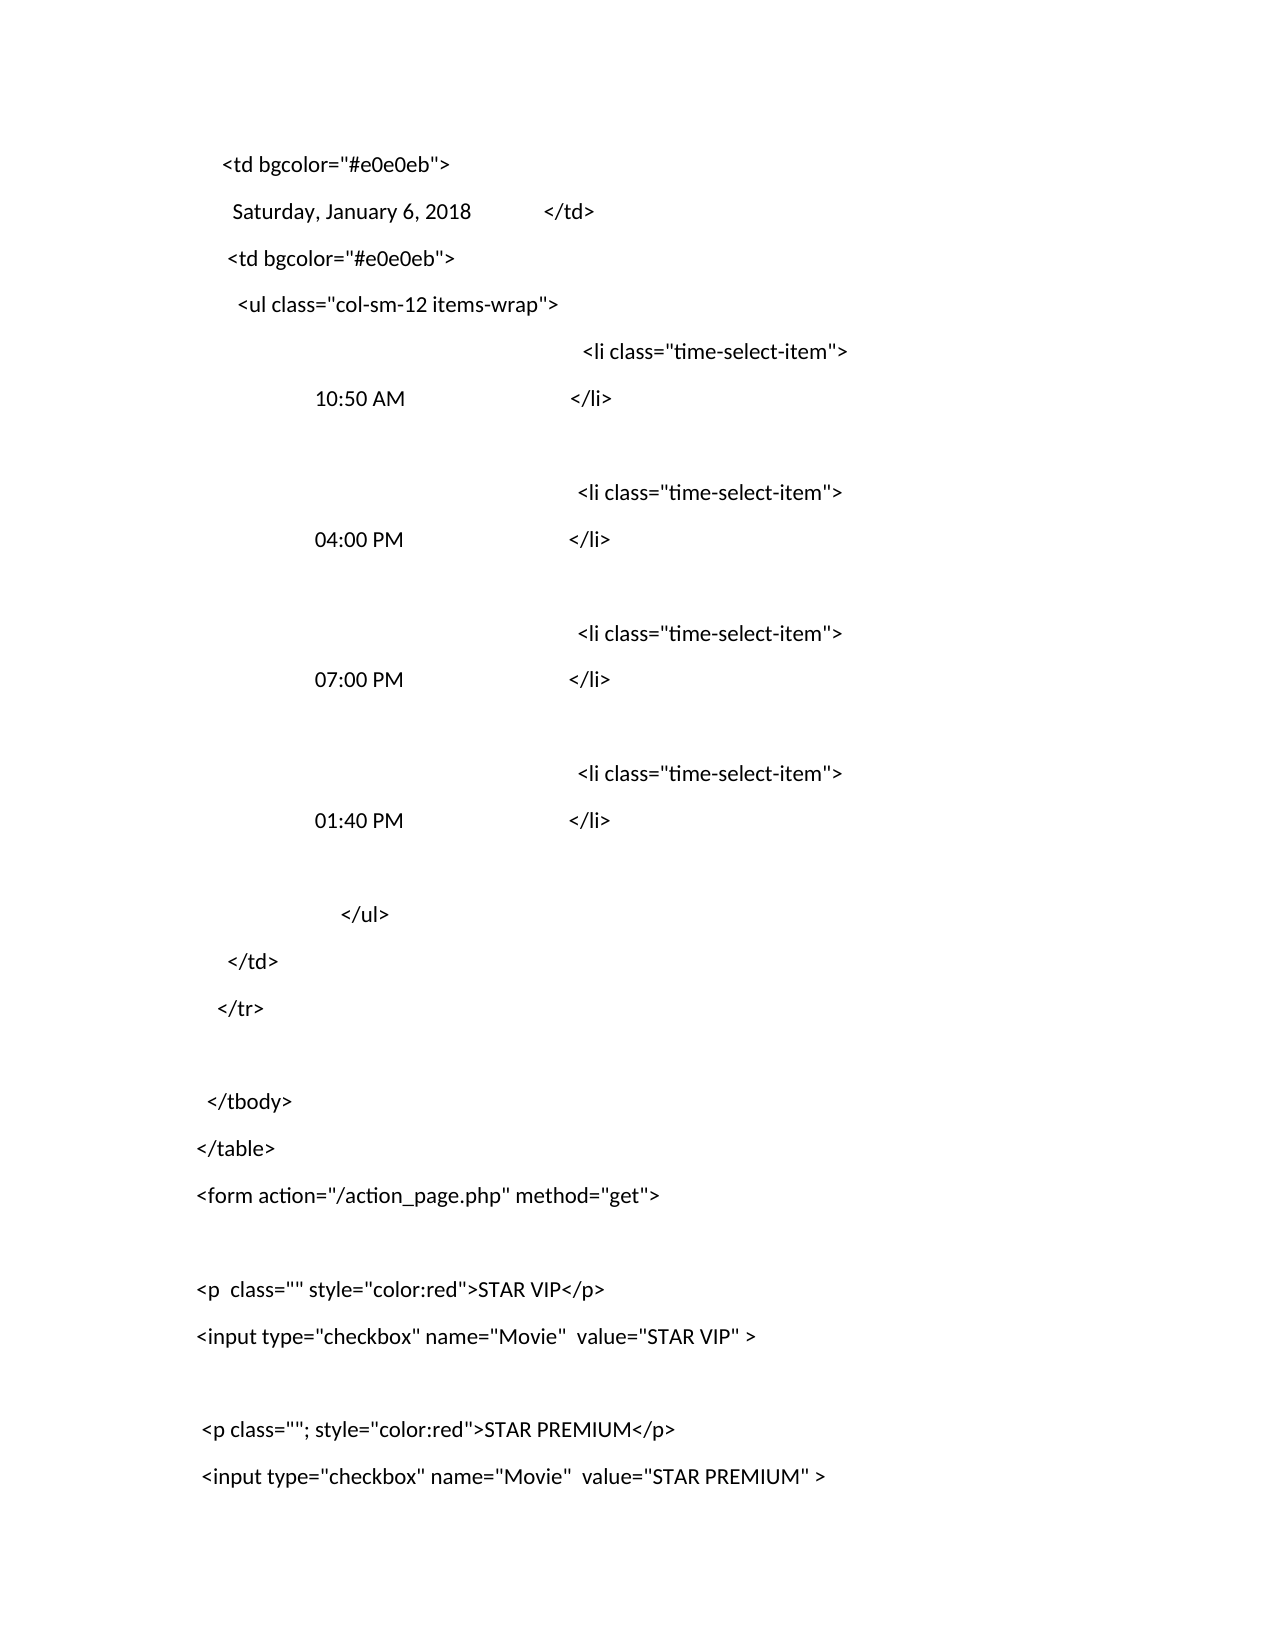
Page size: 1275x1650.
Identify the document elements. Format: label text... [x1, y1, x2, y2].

text <p class=""; style="color:red">STAR PREMIUM</p> [150, 1416, 1125, 1444]
text <ul class="col-sm-12 items-wrap"> [150, 291, 1125, 319]
text 04:00 PM </li> [150, 525, 1125, 553]
text <li class="time-select-item"> [150, 759, 1125, 787]
text </td> [150, 947, 1125, 975]
text <li class="time-select-item"> [150, 337, 1125, 366]
text 10:50 AM </li> [150, 384, 1125, 412]
text 07:00 PM </li> [150, 666, 1125, 694]
text </ul> [150, 900, 1125, 928]
text </table> [150, 1134, 1125, 1162]
text <form action="/action_page.php" method="get"> [150, 1181, 1125, 1209]
text <td bgcolor="#e0e0eb"> [150, 244, 1125, 272]
text Saturday, January 6, 2018 </td> [150, 197, 1125, 225]
text <li class="time-select-item"> [150, 619, 1125, 647]
text <input type="checkbox" name="Movie" value="STAR PREMIUM" > [150, 1462, 1125, 1491]
text 01:40 PM </li> [150, 806, 1125, 834]
text </tr> [150, 994, 1125, 1022]
text <input type="checkbox" name="Movie" value="STAR VIP" > [150, 1322, 1125, 1350]
text <li class="time-select-item"> [150, 478, 1125, 506]
text </tbody> [150, 1087, 1125, 1116]
text <p class="" style="color:red">STAR VIP</p> [150, 1275, 1125, 1303]
text <td bgcolor="#e0e0eb"> [150, 150, 1125, 178]
